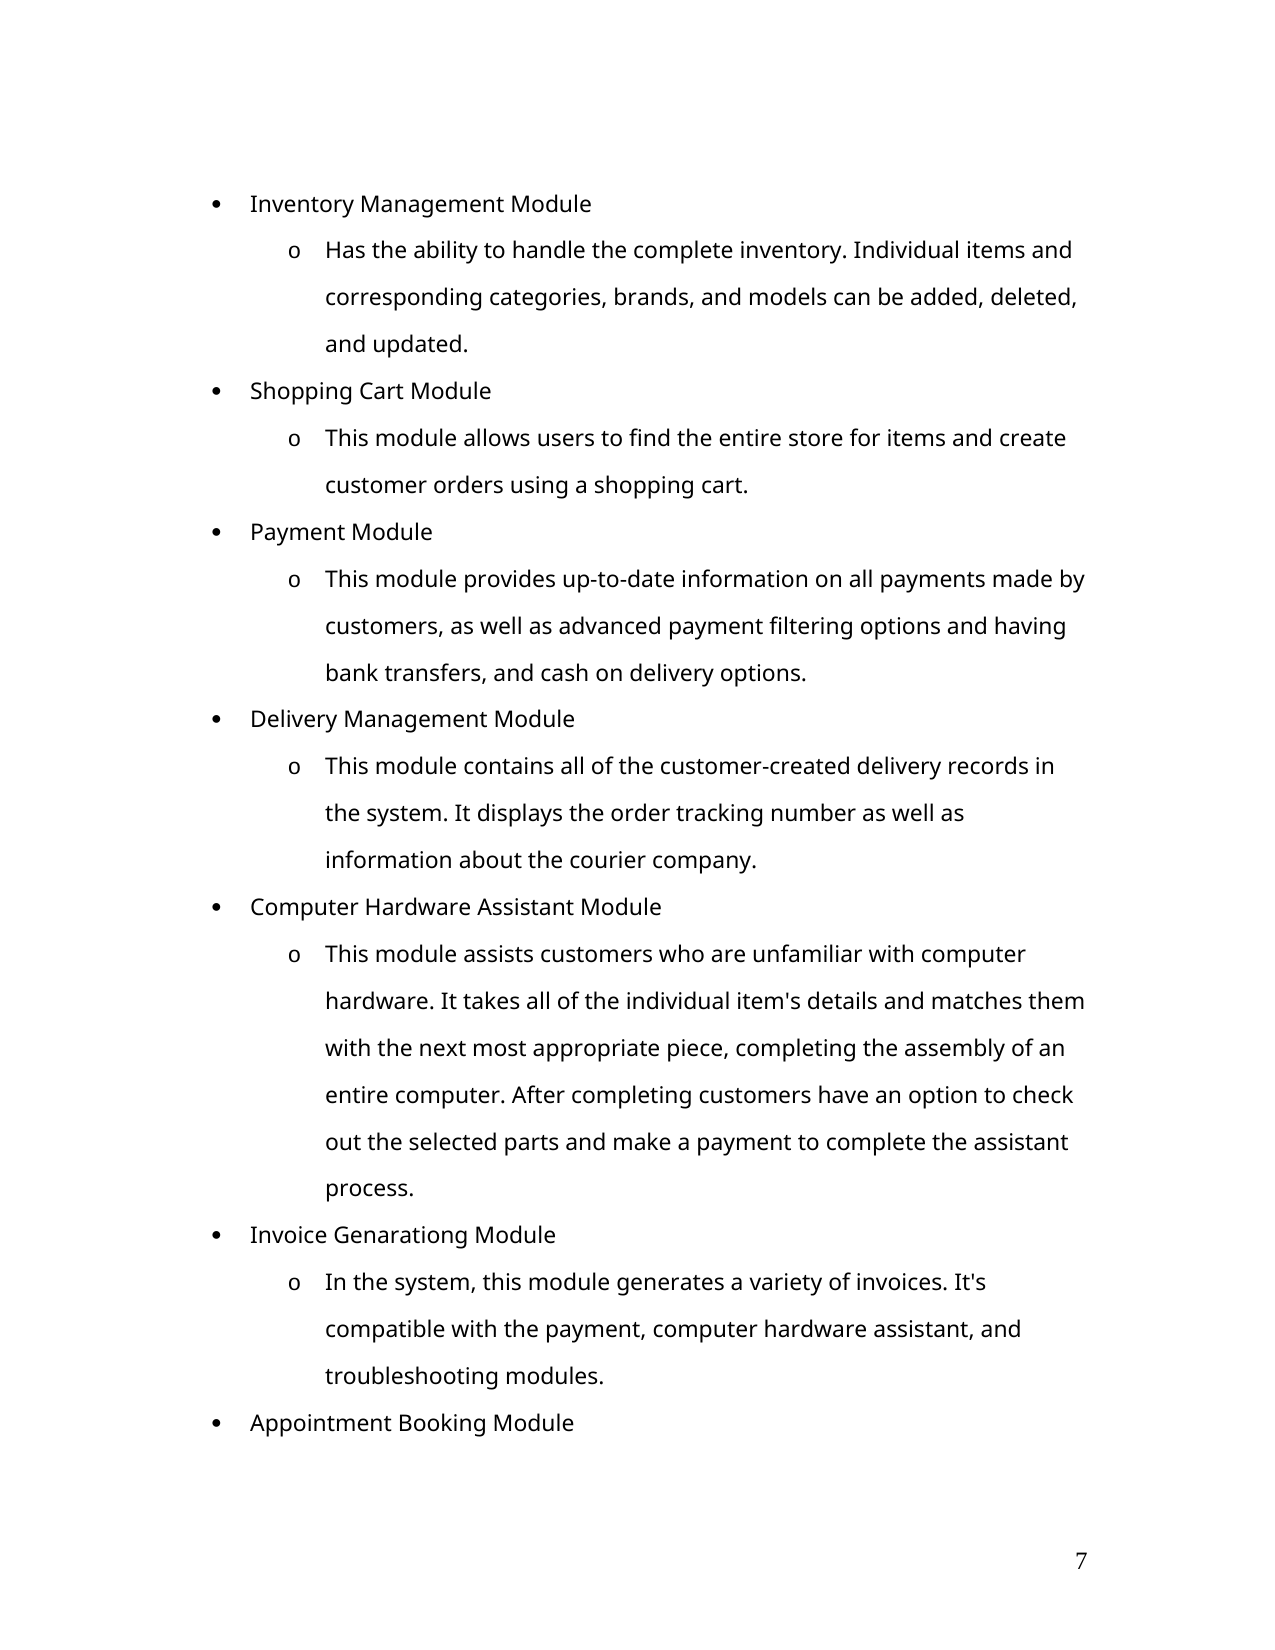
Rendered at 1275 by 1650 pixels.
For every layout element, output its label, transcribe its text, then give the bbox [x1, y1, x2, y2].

list Delivery Management Module [212, 703, 1087, 735]
list Payment Module [212, 516, 1087, 547]
list This module assists customers who are unfamiliar with computer hardware. It takes all of the individual item's details and matches them with the next most appropriate piece, completing the assembly of an entire computer. After completing customers have an option to check out the selected parts and make a payment to complete the assistant process. [287, 938, 1087, 1204]
list Shopping Cart Module [212, 375, 1087, 406]
list Appointment Booking Module [212, 1407, 1087, 1438]
list Computer Hardware Assistant Module [212, 891, 1087, 922]
list Inventory Management Module [212, 187, 1087, 219]
list This module allows users to find the entire store for items and create customer orders using a shopping cart. [287, 422, 1087, 500]
list This module contains all of the customer-created delivery records in the system. It displays the order tracking number as well as information about the courier company. [287, 750, 1087, 875]
list Invoice Genarationg Module [212, 1219, 1087, 1251]
list Has the ability to handle the complete inventory. Individual items and corresponding categories, brands, and models can be added, deleted, and updated. [287, 234, 1087, 359]
list This module provides up-to-date information on all payments made by customers, as well as advanced payment filtering options and having bank transfers, and cash on delivery options. [287, 563, 1087, 688]
